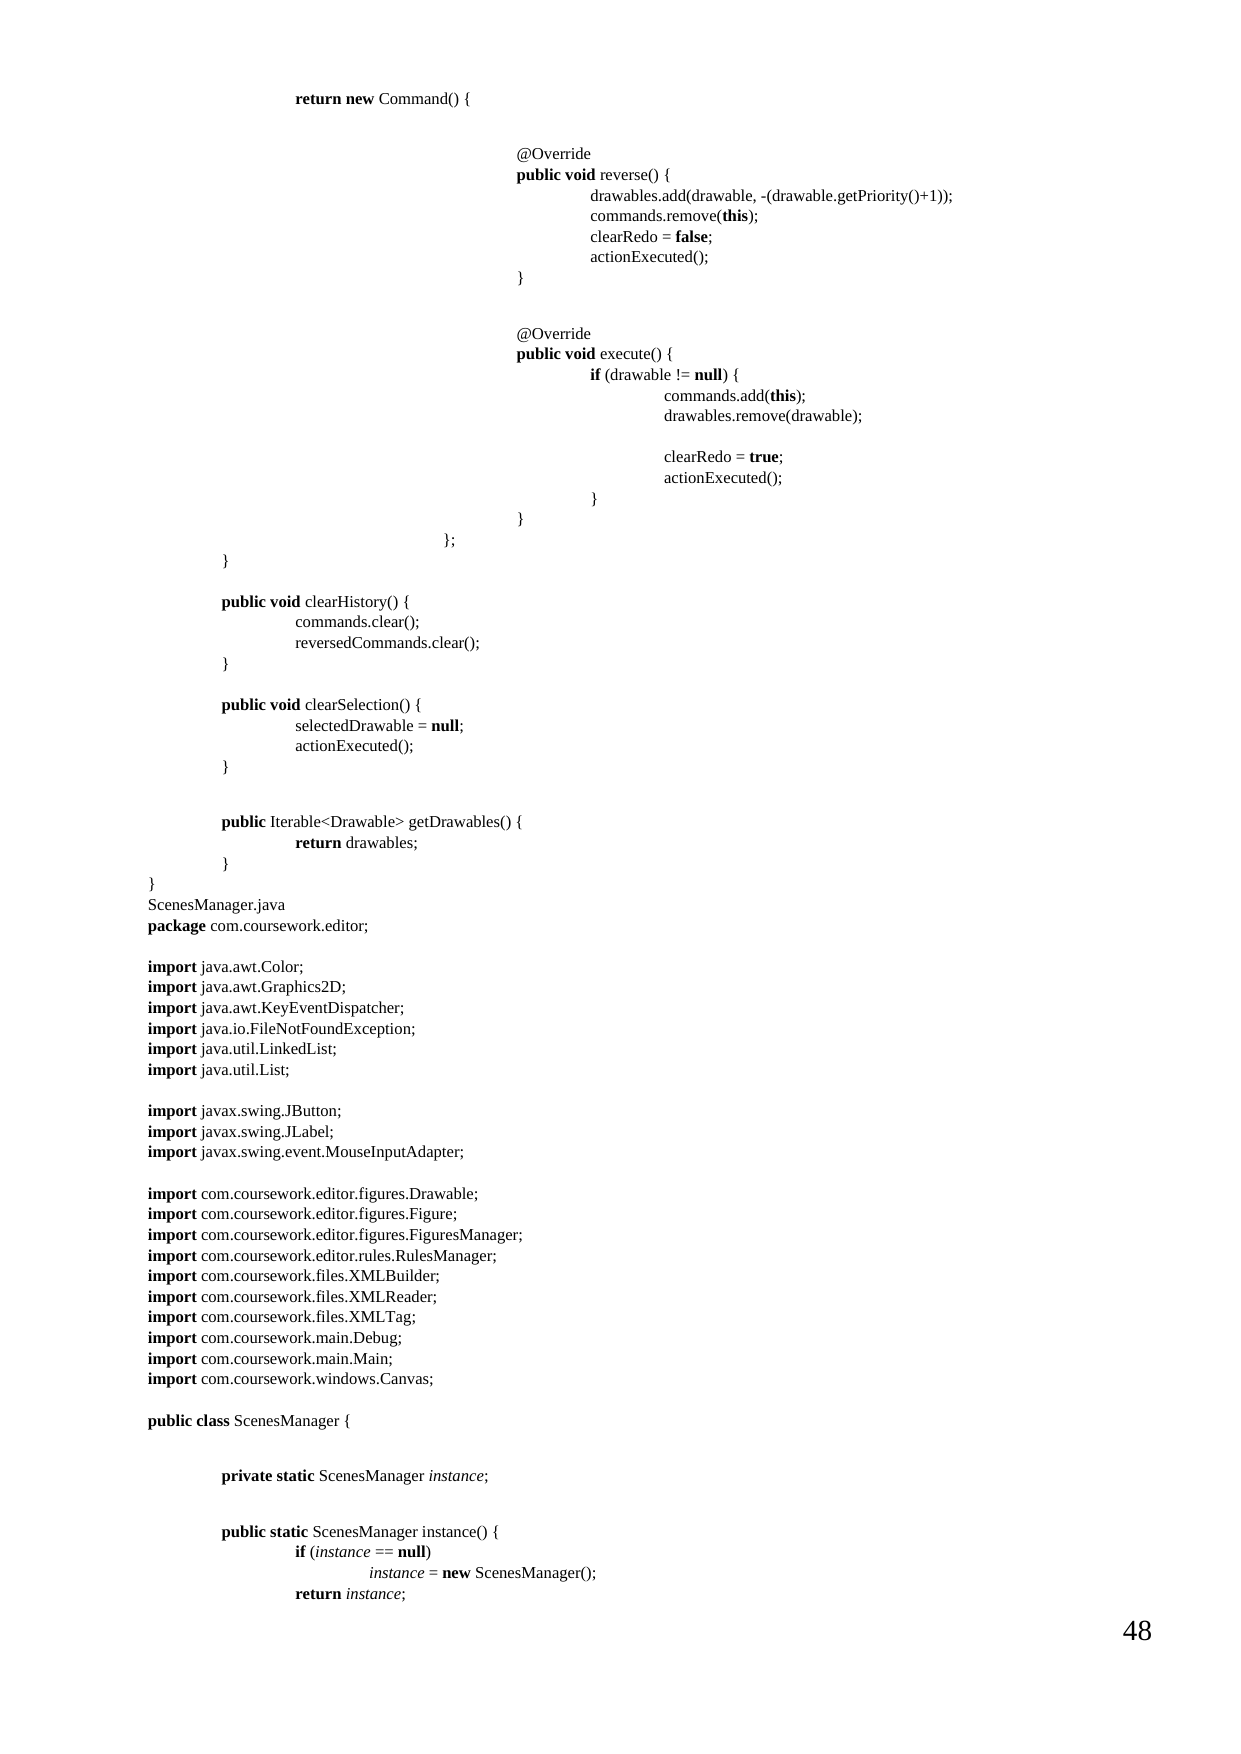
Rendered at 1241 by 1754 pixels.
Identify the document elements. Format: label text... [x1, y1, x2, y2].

text return instance; [148, 1583, 1152, 1603]
text import java.io.FileNotFoundException; [148, 1018, 1152, 1038]
text actionExecuted(); [148, 736, 1152, 755]
text import java.util.LinkedList; [148, 1039, 1152, 1058]
text drawables.remove(drawable); [148, 406, 1152, 425]
text public class ScenesManager { [148, 1410, 1152, 1429]
text } [148, 509, 1152, 528]
text if (instance == null) [148, 1542, 1152, 1561]
text public void clearSelection() { [148, 695, 1152, 714]
text } [148, 853, 1152, 873]
text ScenesManager.java [148, 895, 1152, 914]
text @Override [148, 144, 1152, 163]
text import java.util.List; [148, 1060, 1152, 1079]
text import javax.swing.JButton; [148, 1101, 1152, 1120]
text private static ScenesManager instance; [148, 1466, 1152, 1485]
text return drawables; [148, 833, 1152, 852]
text import com.coursework.files.XMLBuilder; [148, 1266, 1152, 1285]
text }; [148, 530, 1152, 549]
text } [148, 757, 1152, 776]
text } [148, 268, 1152, 287]
text clearRedo = false; [148, 227, 1152, 246]
text commands.clear(); [148, 612, 1152, 631]
text import javax.swing.event.MouseInputAdapter; [148, 1142, 1152, 1161]
text reversedCommands.clear(); [148, 633, 1152, 652]
text import javax.swing.JLabel; [148, 1122, 1152, 1141]
text @Override [148, 323, 1152, 343]
text import com.coursework.files.XMLReader; [148, 1287, 1152, 1306]
text actionExecuted(); [148, 468, 1152, 487]
text } [148, 488, 1152, 508]
text if (drawable != null) { [148, 365, 1152, 384]
text public static ScenesManager instance() { [148, 1522, 1152, 1541]
text public Iterable<Drawable> getDrawables() { [148, 812, 1152, 831]
text import com.coursework.files.XMLTag; [148, 1307, 1152, 1326]
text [148, 185, 1152, 204]
text import com.coursework.windows.Canvas; [148, 1369, 1152, 1388]
text instance = new ScenesManager(); [148, 1563, 1152, 1582]
text } [148, 653, 1152, 673]
text import java.awt.Graphics2D; [148, 977, 1152, 996]
text import com.coursework.main.Main; [148, 1348, 1152, 1368]
text import com.coursework.editor.figures.FiguresManager; [148, 1225, 1152, 1244]
text import com.coursework.editor.figures.Drawable; [148, 1183, 1152, 1203]
text actionExecuted(); [148, 247, 1152, 266]
text import com.coursework.main.Debug; [148, 1328, 1152, 1347]
text public void reverse() { [148, 165, 1152, 184]
text public void clearHistory() { [148, 592, 1152, 611]
text import java.awt.Color; [148, 957, 1152, 976]
text clearRedo = true; [148, 447, 1152, 466]
text import java.awt.KeyEventDispatcher; [148, 998, 1152, 1017]
text } [148, 550, 1152, 569]
text public void execute() { [148, 344, 1152, 363]
text import com.coursework.editor.figures.Figure; [148, 1204, 1152, 1223]
text commands.remove(this); [148, 206, 1152, 225]
text package com.coursework.editor; [148, 915, 1152, 934]
text selectedDrawable = null; [148, 715, 1152, 734]
text } [148, 874, 1152, 893]
text commands.add(this); [148, 385, 1152, 404]
text import com.coursework.editor.rules.RulesManager; [148, 1245, 1152, 1264]
text return new Command() { [148, 88, 1152, 108]
